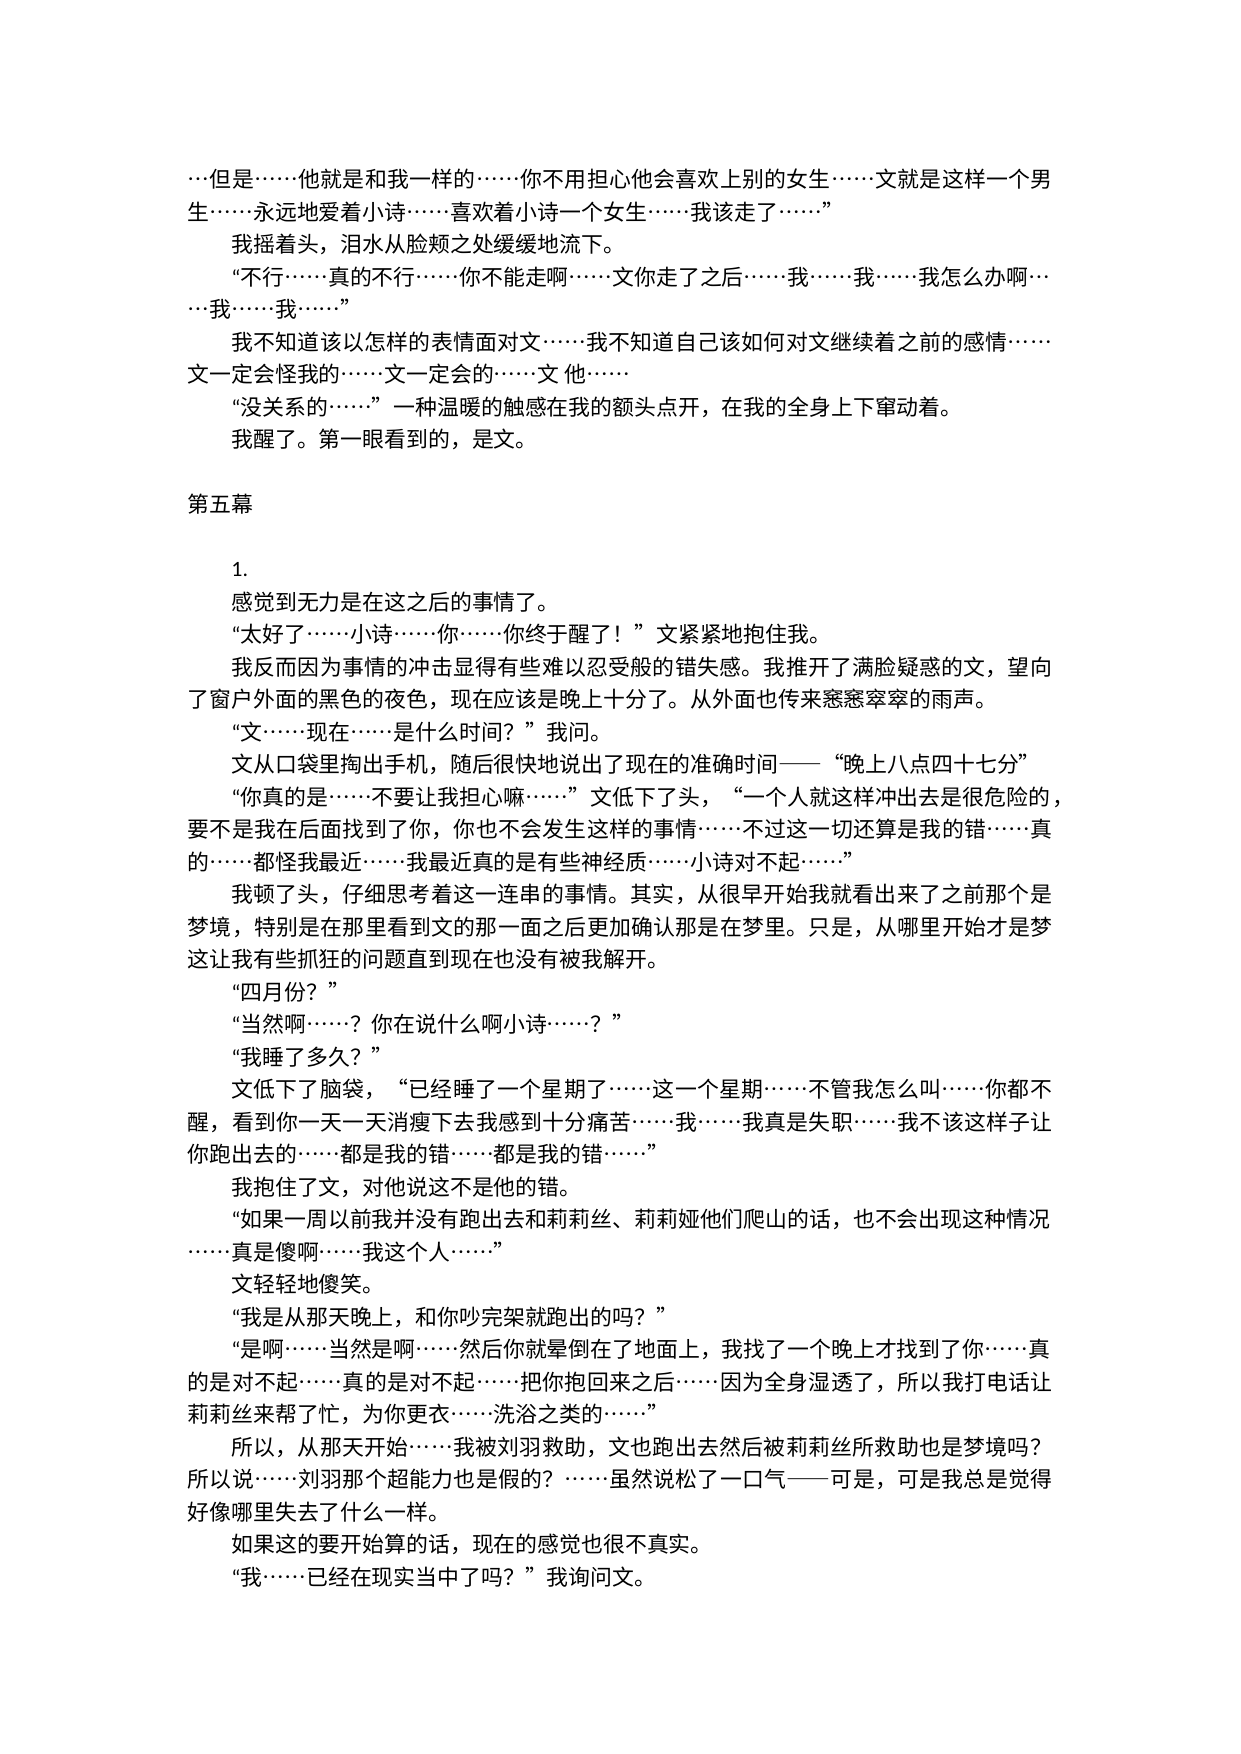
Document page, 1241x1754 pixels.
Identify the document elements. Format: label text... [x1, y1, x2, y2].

text 我醒了。第一眼看到的，是文。 [187, 422, 1053, 454]
text 所以，从那天开始……我被刘羽救助，文也跑出去然后被莉莉丝所救助也是梦境吗？所以说……刘羽那个超能力也是假的？……虽然说松了一口气——可是，可是我总是觉得好像哪里失去了什么一样。 [187, 1429, 1053, 1527]
text “太好了……小诗……你……你终于醒了！”文紧紧地抱住我。 [187, 617, 1053, 649]
text “没关系的……”一种温暖的触感在我的额头点开，在我的全身上下窜动着。 [187, 389, 1053, 422]
text “我睡了多久？” [187, 1039, 1053, 1072]
text “是啊……当然是啊……然后你就晕倒在了地面上，我找了一个晚上才找到了你……真的是对不起……真的是对不起……把你抱回来之后……因为全身湿透了，所以我打电话让莉莉丝来帮了忙，为你更衣……洗浴之类的……” [187, 1332, 1053, 1429]
text 文低下了脑袋，“已经睡了一个星期了……这一个星期……不管我怎么叫……你都不醒，看到你一天一天消瘦下去我感到十分痛苦……我……我真是失职……我不该这样子让你跑出去的……都是我的错……都是我的错……” [187, 1072, 1053, 1169]
text “文……现在……是什么时间？”我问。 [187, 714, 1053, 747]
text 第五幕 [187, 487, 1053, 519]
text “四月份？” [187, 974, 1053, 1007]
text 我反而因为事情的冲击显得有些难以忍受般的错失感。我推开了满脸疑惑的文，望向了窗户外面的黑色的夜色，现在应该是晚上十分了。从外面也传来窸窸窣窣的雨声。 [187, 649, 1053, 714]
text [187, 162, 1053, 227]
text “你真的是……不要让我担心嘛……”文低下了头，“一个人就这样冲出去是很危险的，要不是我在后面找到了你，你也不会发生这样的事情……不过这一切还算是我的错……真的……都怪我最近……我最近真的是有些神经质……小诗对不起……” [187, 779, 1053, 877]
text 我抱住了文，对他说这不是他的错。 [187, 1169, 1053, 1202]
text “我是从那天晚上，和你吵完架就跑出的吗？” [187, 1299, 1053, 1332]
text “我……已经在现实当中了吗？”我询问文。 [187, 1559, 1053, 1592]
text 感觉到无力是在这之后的事情了。 [187, 584, 1053, 617]
text 我摇着头，泪水从脸颊之处缓缓地流下。 [187, 227, 1053, 259]
text “如果一周以前我并没有跑出去和莉莉丝、莉莉娅他们爬山的话，也不会出现这种情况……真是傻啊……我这个人……” [187, 1202, 1053, 1267]
text “当然啊……？你在说什么啊小诗……？” [187, 1007, 1053, 1039]
text 1. [187, 552, 1053, 584]
text 文轻轻地傻笑。 [187, 1267, 1053, 1299]
text 如果这的要开始算的话，现在的感觉也很不真实。 [187, 1527, 1053, 1559]
text 我顿了头，仔细思考着这一连串的事情。其实，从很早开始我就看出来了之前那个是梦境，特别是在那里看到文的那一面之后更加确认那是在梦里。只是，从哪里开始才是梦，这让我有些抓狂的问题直到现在也没有被我解开。 [187, 877, 1053, 974]
text 我不知道该以怎样的表情面对文……我不知道自己该如何对文继续着之前的感情……文一定会怪我的……文一定会的……文 他…… [187, 324, 1053, 389]
text 文从口袋里掏出手机，随后很快地说出了现在的准确时间——“晚上八点四十七分” [187, 747, 1053, 779]
text “不行……真的不行……你不能走啊……文你走了之后……我……我……我怎么办啊……我……我……” [187, 259, 1053, 324]
